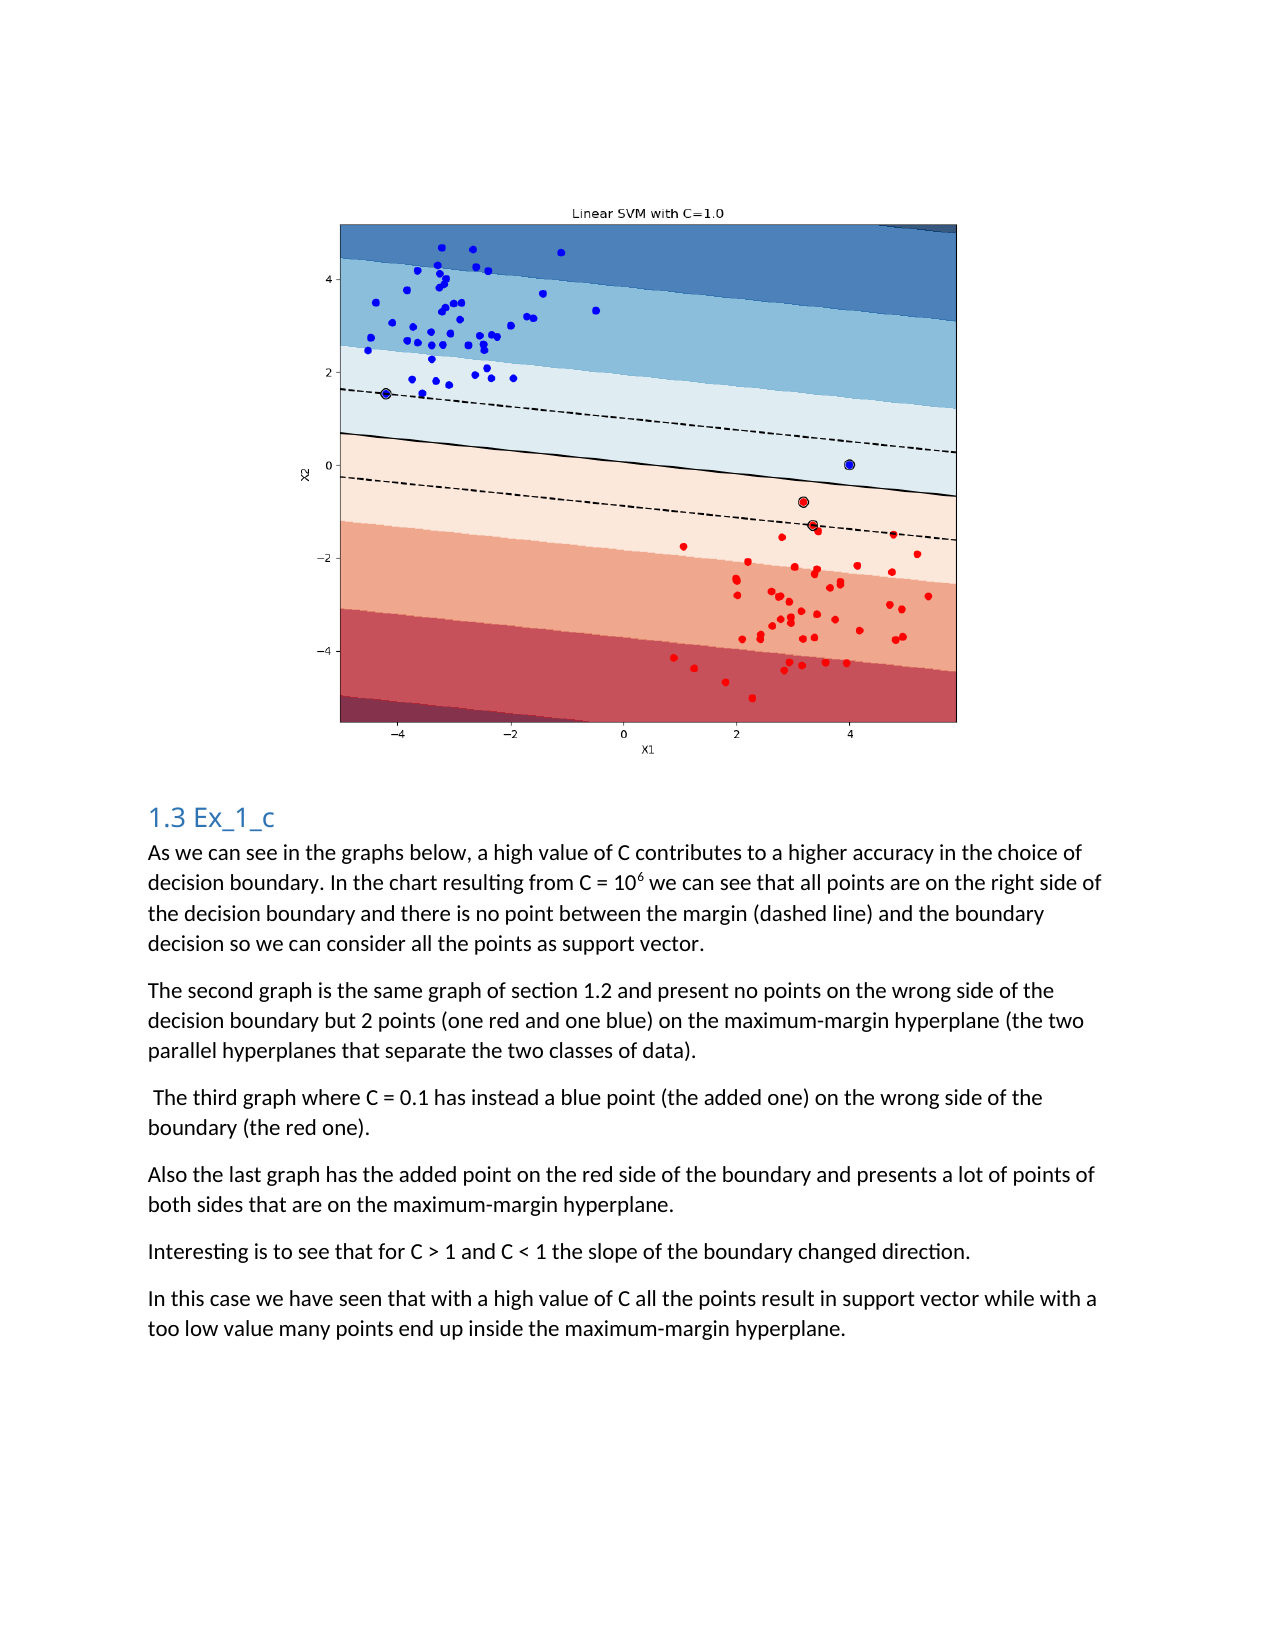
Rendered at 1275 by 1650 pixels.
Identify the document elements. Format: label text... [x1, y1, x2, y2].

subtitle 1.3 Ex_1_c [148, 798, 1127, 835]
text Also the last graph has the added point on the red side of the boundary and presents a lot of points of both sides that are on the maximum-margin hyperplane. [148, 1160, 1127, 1218]
text The third graph where C = 0.1 has instead a blue point (the added one) on the wrong side of the boundary (the red one). [148, 1083, 1127, 1141]
picture [240, 147, 1035, 792]
text The second graph is the same graph of section 1.2 and present no points on the wrong side of the decision boundary but 2 points (one red and one blue) on the maximum-margin hyperplane (the two parallel hyperplanes that separate the two classes of data). [148, 976, 1127, 1064]
text As we can see in the graphs below, a high value of C contributes to a higher accuracy in the choice of decision boundary. In the chart resulting from C = 106 we can see that all points are on the right side of the decision boundary and there is no point between the margin (dashed line) and the boundary decision so we can consider all the points as support vector. [148, 838, 1127, 957]
text In this case we have seen that with a high value of C all the points result in support vector while with a too low value many points end up inside the maximum-margin hyperplane. [148, 1284, 1127, 1342]
text Interesting is to see that for C > 1 and C < 1 the slope of the boundary changed direction. [148, 1237, 1127, 1265]
